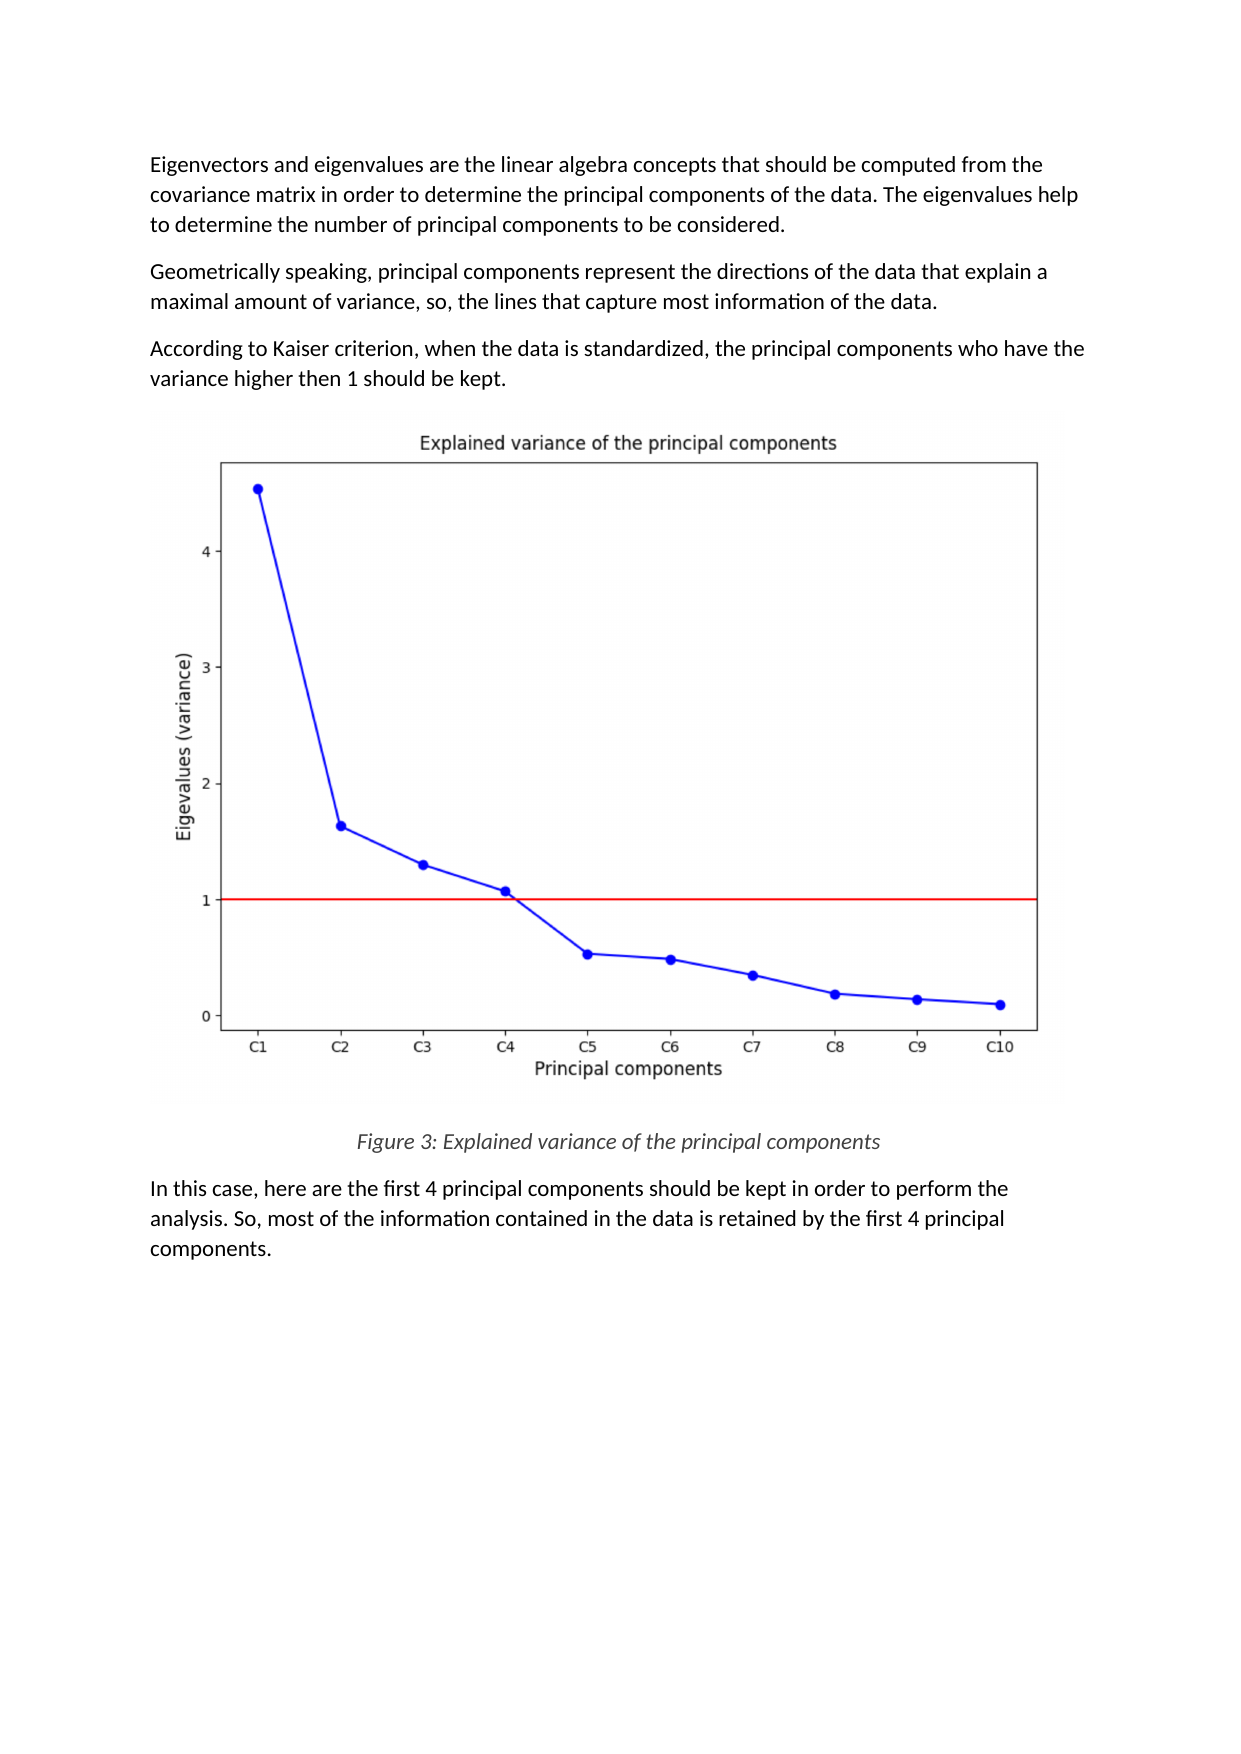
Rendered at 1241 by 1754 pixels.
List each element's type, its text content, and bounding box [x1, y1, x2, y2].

text In this case, here are the first 4 principal components should be kept in order to perform the analysis. So, most of the information contained in the data is retained by the first 4 principal components. [150, 1174, 1090, 1262]
picture [150, 411, 1065, 1104]
text According to Kaiser criterion, when the data is standardized, the principal components who have the variance higher then 1 should be kept. [150, 334, 1090, 393]
text Geometrically speaking, principal components represent the directions of the data that explain a maximal amount of variance, so, the lines that capture most information of the data. [150, 257, 1090, 316]
text Figure 3: Explained variance of the principal components [240, 1127, 1000, 1155]
text Eigenvectors and eigenvalues are the linear algebra concepts that should be computed from the covariance matrix in order to determine the principal components of the data. The eigenvalues help to determine the number of principal components to be considered. [150, 150, 1090, 238]
